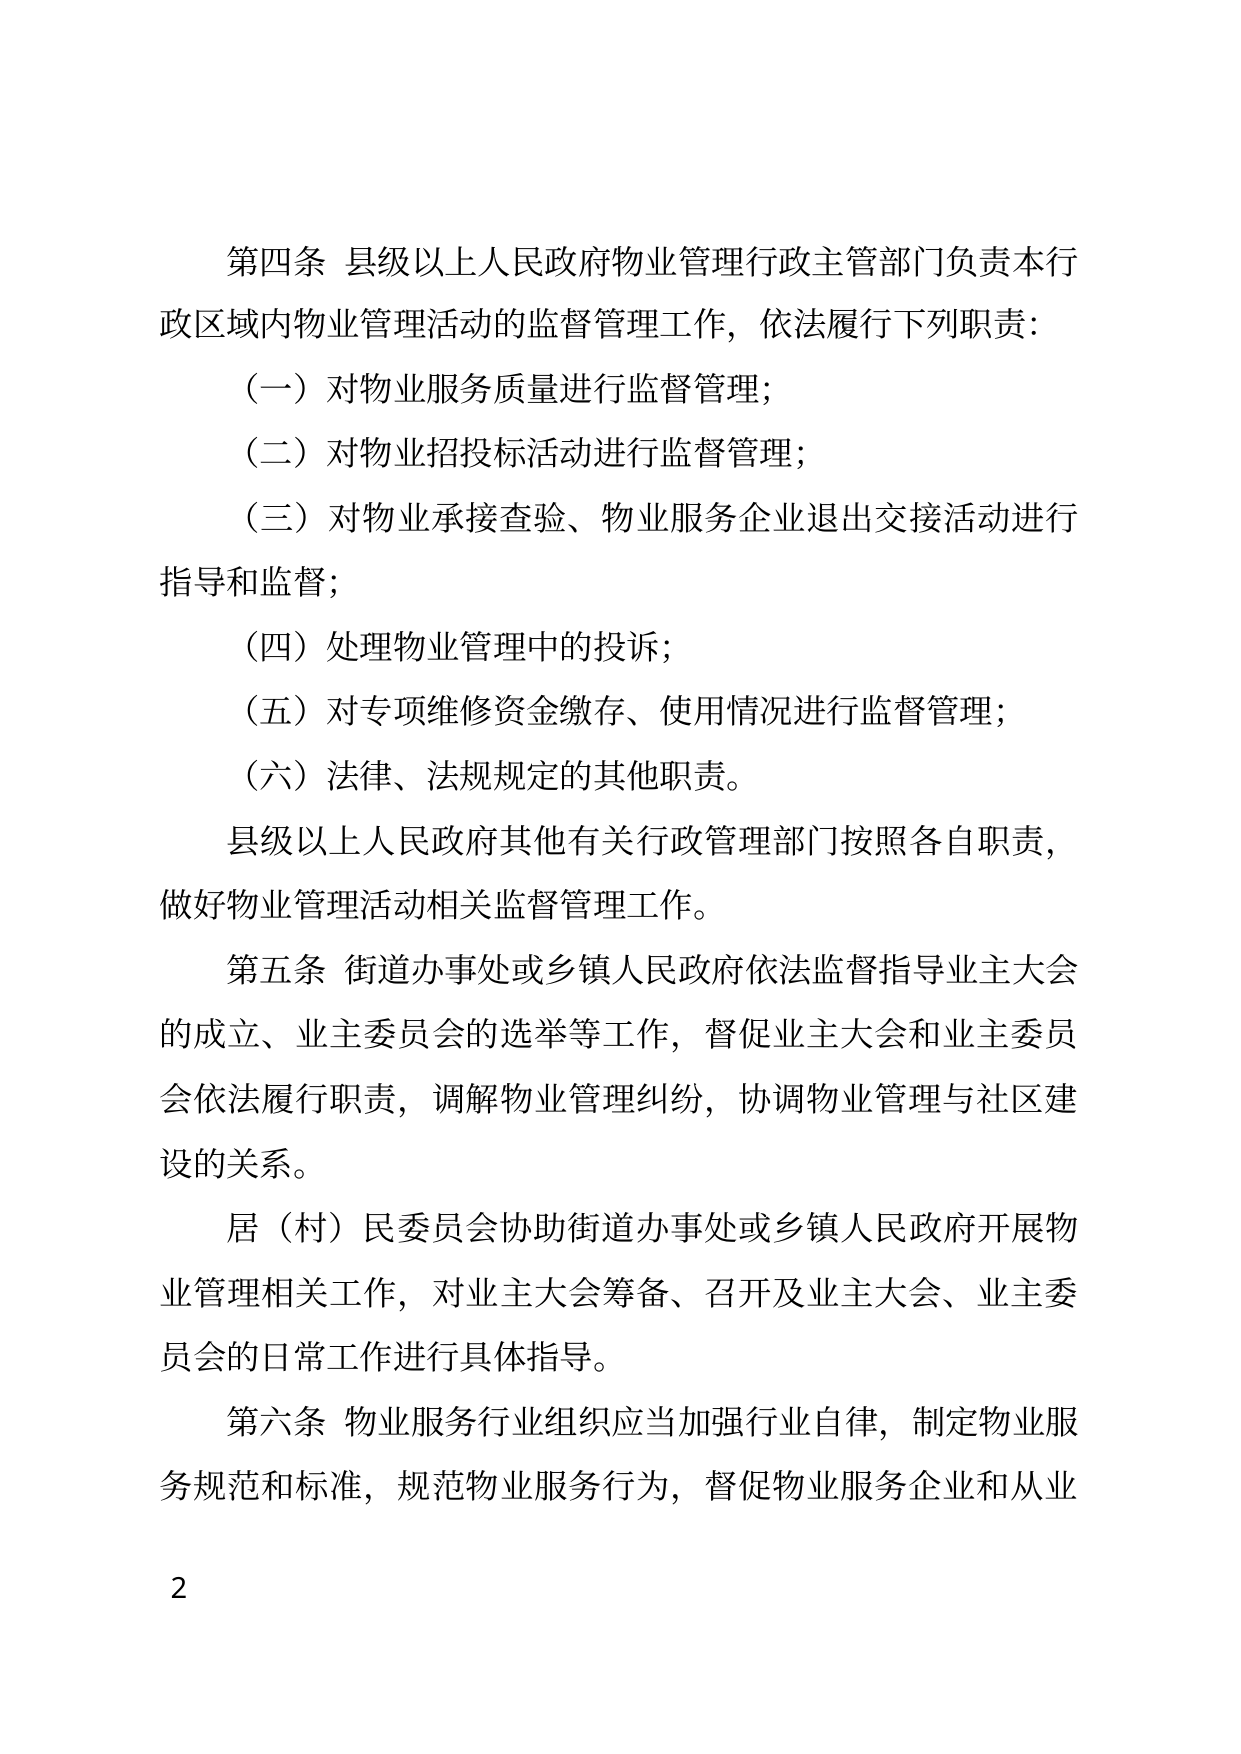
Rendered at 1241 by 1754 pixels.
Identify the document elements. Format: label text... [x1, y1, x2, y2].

text （五）对专项维修资金缴存、使用情况进行监督管理； [159, 672, 1081, 737]
text 县级以上人民政府其他有关行政管理部门按照各自职责，做好物业管理活动相关监督管理工作。 [159, 801, 1081, 931]
text 第五条 街道办事处或乡镇人民政府依法监督指导业主大会的成立、业主委员会的选举等工作，督促业主大会和业主委员会依法履行职责，调解物业管理纠纷，协调物业管理与社区建设的关系。 [159, 931, 1081, 1189]
text （三）对物业承接查验、物业服务企业退出交接活动进行指导和监督； [159, 478, 1081, 608]
text （一）对物业服务质量进行监督管理； [159, 349, 1081, 414]
text 第四条 县级以上人民政府物业管理行政主管部门负责本行政区域内物业管理活动的监督管理工作，依法履行下列职责： [159, 224, 1081, 349]
text （四）处理物业管理中的投诉； [159, 608, 1081, 672]
text （二）对物业招投标活动进行监督管理； [159, 414, 1081, 478]
text （六）法律、法规规定的其他职责。 [159, 737, 1081, 801]
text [159, 1383, 1081, 1512]
text 居（村）民委员会协助街道办事处或乡镇人民政府开展物业管理相关工作，对业主大会筹备、召开及业主大会、业主委员会的日常工作进行具体指导。 [159, 1189, 1081, 1383]
